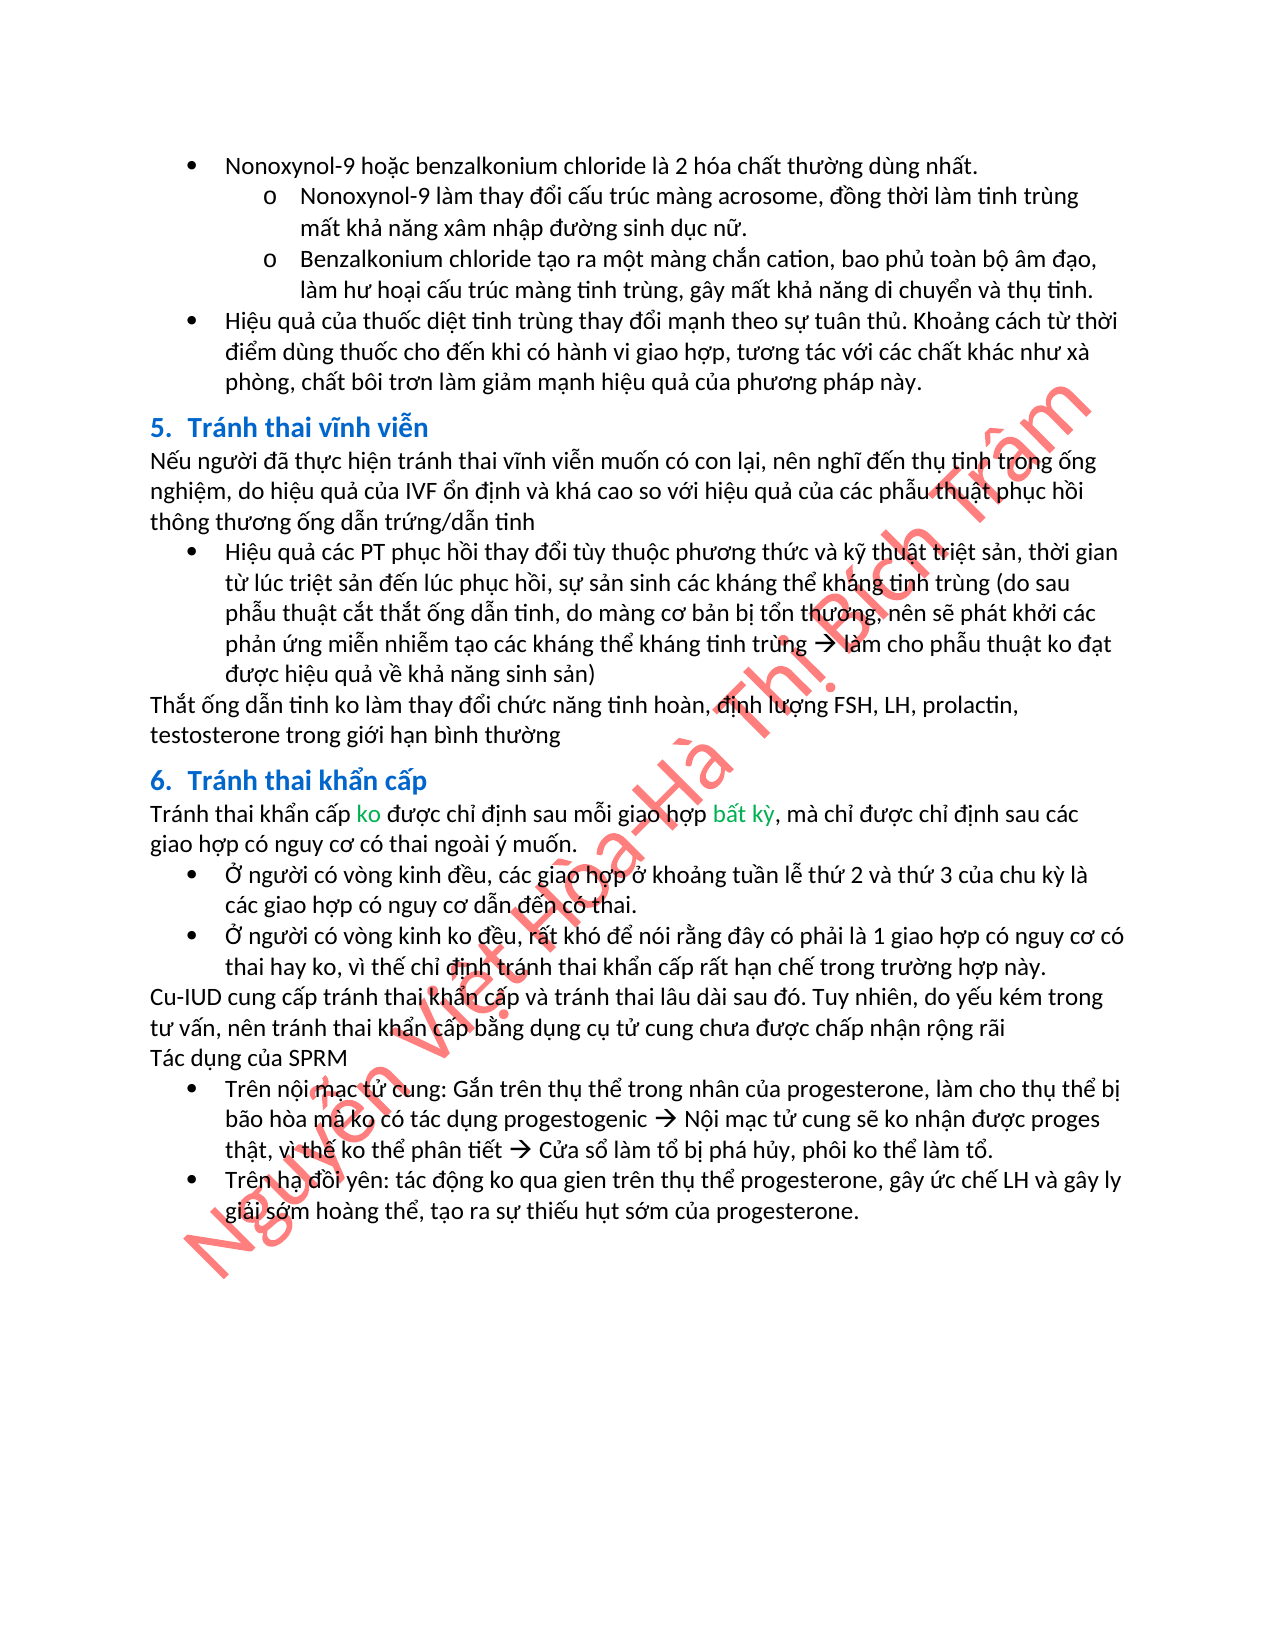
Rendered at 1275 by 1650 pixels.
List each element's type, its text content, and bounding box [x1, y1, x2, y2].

list Benzalkonium chloride tạo ra một màng chắn cation, bao phủ toàn bộ âm đạo, làm hư hoại cấu trúc màng tinh trùng, gây mất khả năng di chuyển và thụ tinh. [262, 243, 1125, 305]
text Thắt ống dẫn tinh ko làm thay đổi chức năng tinh hoàn, định lượng FSH, LH, prolactin, testosterone trong giới hạn bình thường [150, 689, 1125, 750]
text Tác dụng của SPRM [150, 1042, 1125, 1073]
list Nonoxynol-9 hoặc benzalkonium chloride là 2 hóa chất thường dùng nhất. [187, 150, 1125, 181]
subtitle Tránh thai vĩnh viễn [150, 409, 1125, 445]
text Tránh thai khẩn cấp ko được chỉ định sau mỗi giao hợp bất kỳ, mà chỉ được chỉ định sau các giao hợp có nguy cơ có thai ngoài ý muốn. [150, 798, 1125, 859]
list Hiệu quả của thuốc diệt tinh trùng thay đổi mạnh theo sự tuân thủ. Khoảng cách từ thời điểm dùng thuốc cho đến khi có hành vi giao hợp, tương tác với các chất khác như xà phòng, chất bôi trơn làm giảm mạnh hiệu quả của phương pháp này. [187, 305, 1125, 397]
list Trên nội mạc tử cung: Gắn trên thụ thể trong nhân của progesterone, làm cho thụ thể bị bão hòa mà ko có tác dụng progestogenic Nội mạc tử cung sẽ ko nhận được proges thật, vì thế ko thể phân tiết Cửa sổ làm tổ bị phá hủy, phôi ko thể làm tổ. [187, 1073, 1125, 1164]
list Hiệu quả các PT phục hồi thay đổi tùy thuộc phương thức và kỹ thuật triệt sản, thời gian từ lúc triệt sản đến lúc phục hồi, sự sản sinh các kháng thể kháng tinh trùng (do sau phẫu thuật cắt thắt ống dẫn tinh, do màng cơ bản bị tổn thương, nên sẽ phát khởi các phản ứng miễn nhiễm tạo các kháng thể kháng tinh trùng làm cho phẫu thuật ko đạt được hiệu quả về khả năng sinh sản) [187, 536, 1125, 689]
text Nếu người đã thực hiện tránh thai vĩnh viễn muốn có con lại, nên nghĩ đến thụ tinh trong ống nghiệm, do hiệu quả của IVF ổn định và khá cao so với hiệu quả của các phẫu thuật phục hồi thông thương ống dẫn trứng/dẫn tinh [150, 445, 1125, 536]
list Trên hạ đồi yên: tác động ko qua gien trên thụ thể progesterone, gây ức chế LH và gây ly giải sớm hoàng thể, tạo ra sự thiếu hụt sớm của progesterone. [187, 1164, 1125, 1225]
list Nonoxynol-9 làm thay đổi cấu trúc màng acrosome, đồng thời làm tinh trùng mất khả năng xâm nhập đường sinh dục nữ. [262, 181, 1125, 243]
text Cu-IUD cung cấp tránh thai khẩn cấp và tránh thai lâu dài sau đó. Tuy nhiên, do yếu kém trong tư vấn, nên tránh thai khẩn cấp bằng dụng cụ tử cung chưa được chấp nhận rộng rãi [150, 981, 1125, 1042]
subtitle Tránh thai khẩn cấp [150, 762, 1125, 798]
list Ở người có vòng kinh ko đều, rất khó để nói rằng đây có phải là 1 giao hợp có nguy cơ có thai hay ko, vì thế chỉ định tránh thai khẩn cấp rất hạn chế trong trường hợp này. [187, 920, 1125, 981]
list Ở người có vòng kinh đều, các giao hợp ở khoảng tuần lễ thứ 2 và thứ 3 của chu kỳ là các giao hợp có nguy cơ dẫn đến có thai. [187, 859, 1125, 920]
